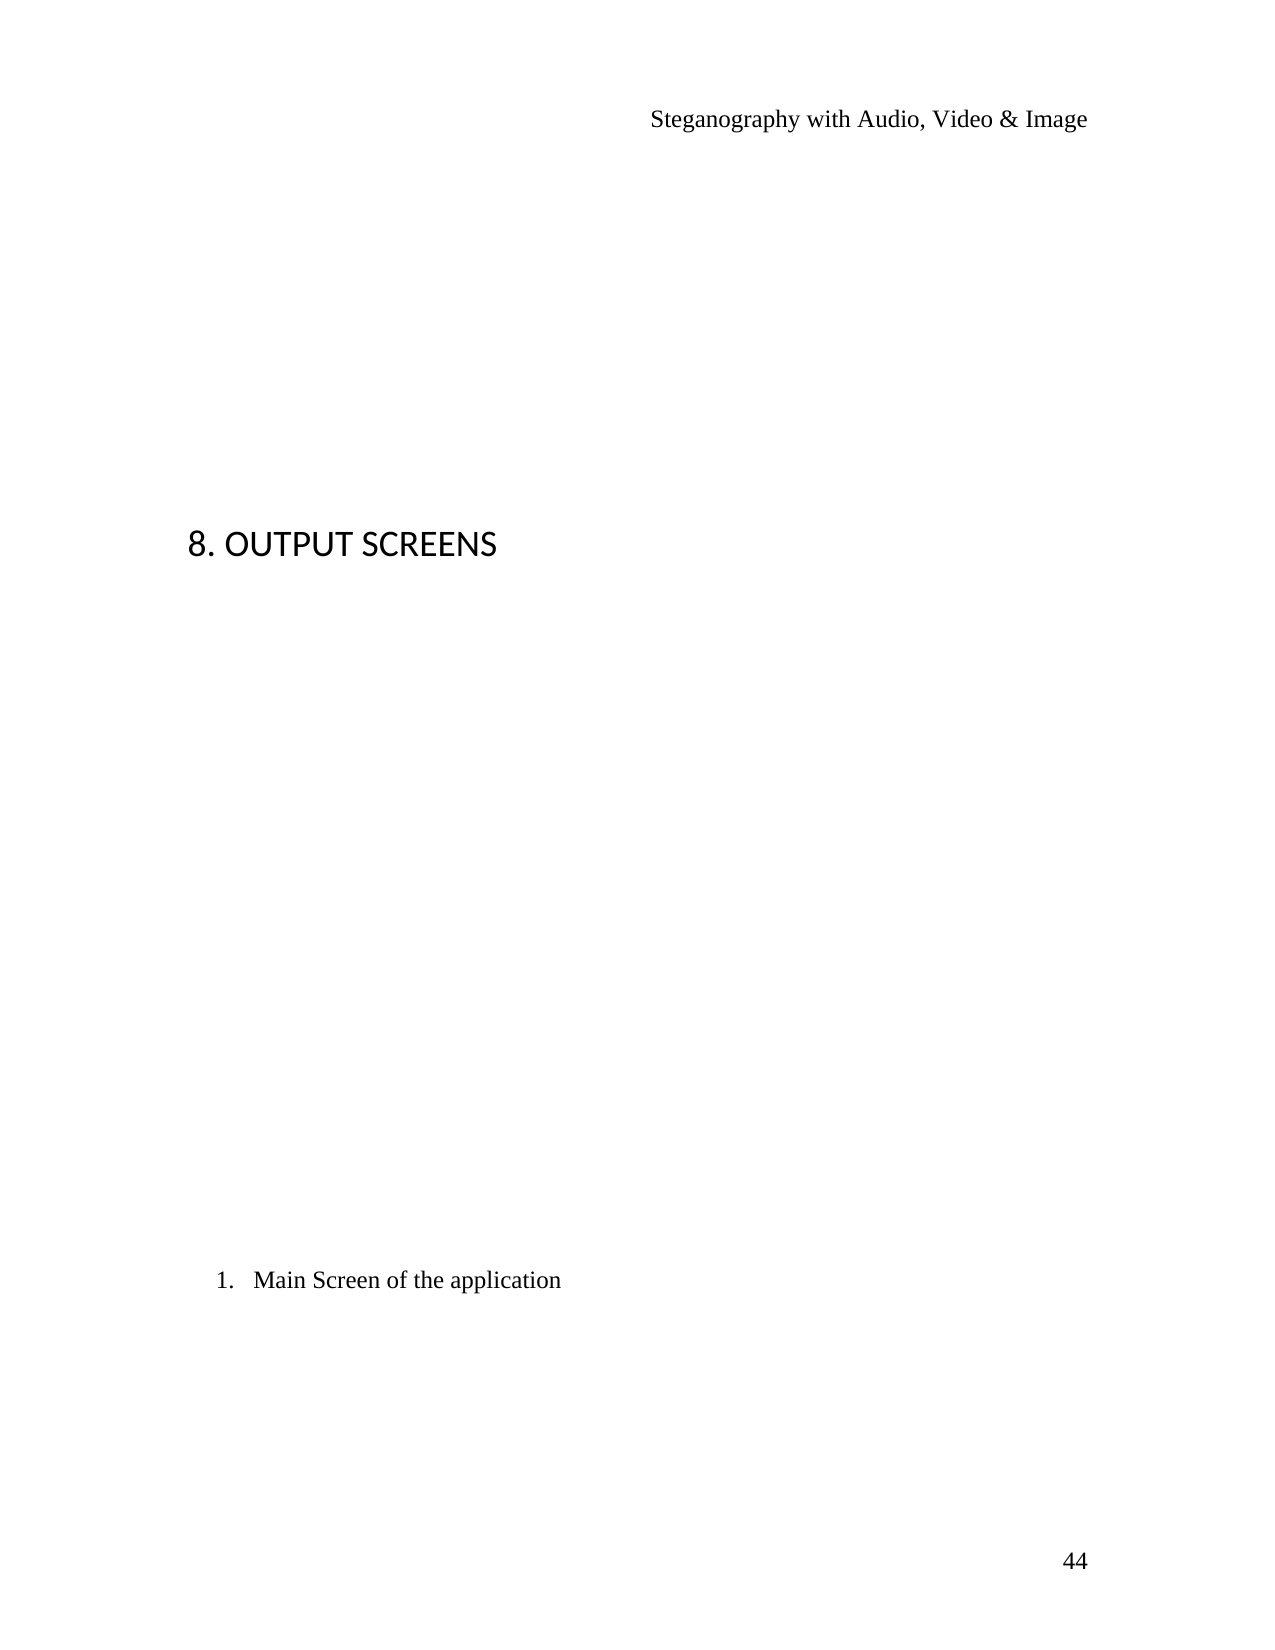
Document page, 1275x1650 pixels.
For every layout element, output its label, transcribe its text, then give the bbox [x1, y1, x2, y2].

text 8. OUTPUT SCREENS [187, 519, 1087, 565]
list Main Screen of the application [216, 1265, 1087, 1294]
